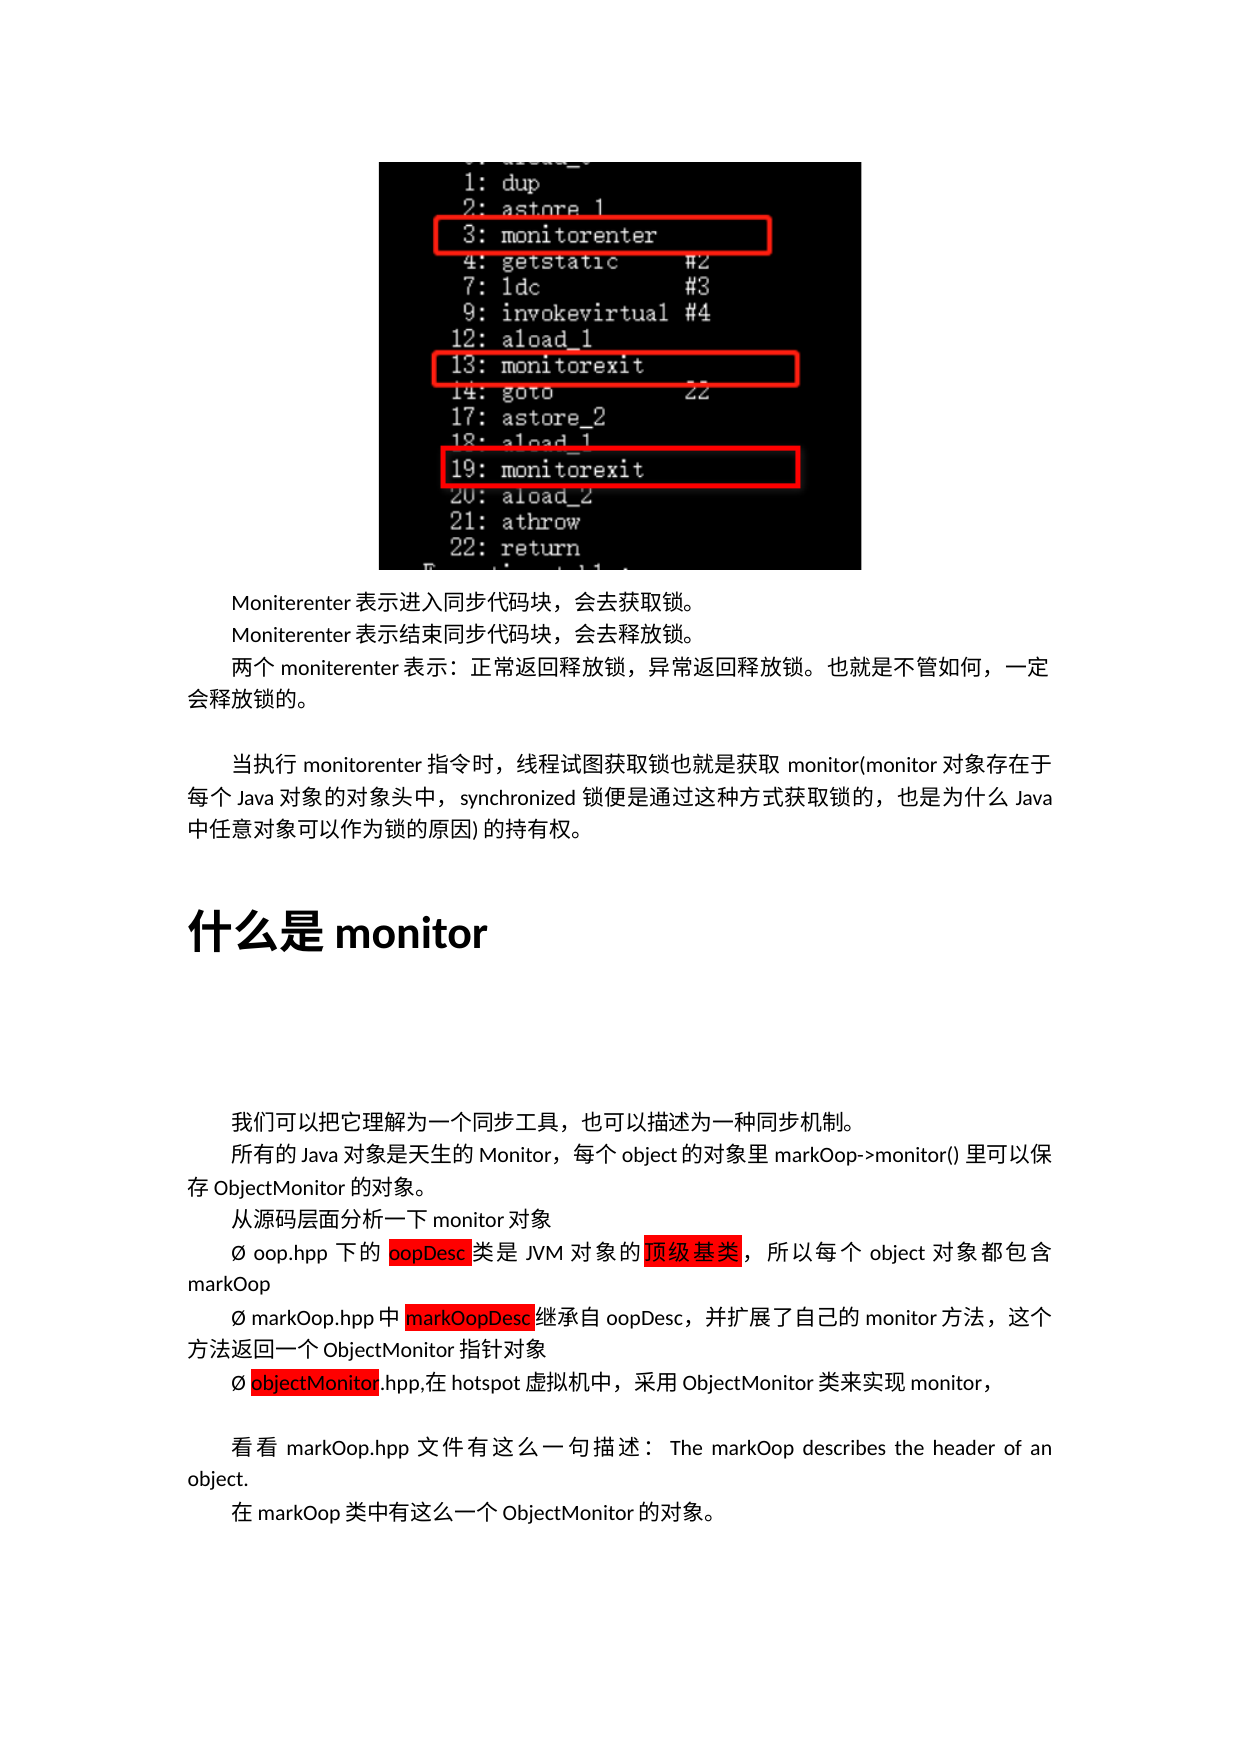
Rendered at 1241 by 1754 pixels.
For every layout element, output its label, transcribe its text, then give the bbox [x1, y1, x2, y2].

text Ø oop.hpp下的oopDesc类是JVM对象的顶级基类，所以每个object对象都包含markOop [187, 1234, 1053, 1299]
text 当执行 monitorenter 指令时，线程试图获取锁也就是获取 monitor(monitor对象存在于每个Java对象的对象头中，synchronized 锁便是通过这种方式获取锁的，也是为什么Java中任意对象可以作为锁的原因) 的持有权。 [187, 747, 1053, 844]
text Ø markOop.hpp中markOopDesc继承自oopDesc，并扩展了自己的monitor方法，这个方法返回一个ObjectMonitor指针对象 [187, 1299, 1053, 1364]
text Moniterenter表示结束同步代码块，会去释放锁。 [187, 617, 1053, 649]
text 两个moniterenter表示：正常返回释放锁，异常返回释放锁。也就是不管如何，一定会释放锁的。 [187, 649, 1053, 714]
text Moniterenter表示进入同步代码块，会去获取锁。 [187, 584, 1053, 617]
text Ø objectMonitor.hpp,在hotspot虚拟机中，采用ObjectMonitor类来实现monitor， [187, 1364, 1053, 1397]
text 在markOop类中有这么一个ObjectMonitor的对象。 [187, 1494, 1053, 1527]
picture [378, 162, 862, 570]
text 我们可以把它理解为一个同步工具，也可以描述为一种同步机制。 [187, 1104, 1053, 1137]
text 看看markOop.hpp文件有这么一句描述：The markOop describes the header of an object. [187, 1429, 1053, 1494]
text 所有的Java对象是天生的Monitor，每个object的对象里 markOop->monitor() 里可以保存ObjectMonitor的对象。 [187, 1137, 1053, 1202]
subtitle 什么是monitor [187, 880, 1053, 977]
text 从源码层面分析一下monitor对象 [187, 1202, 1053, 1234]
